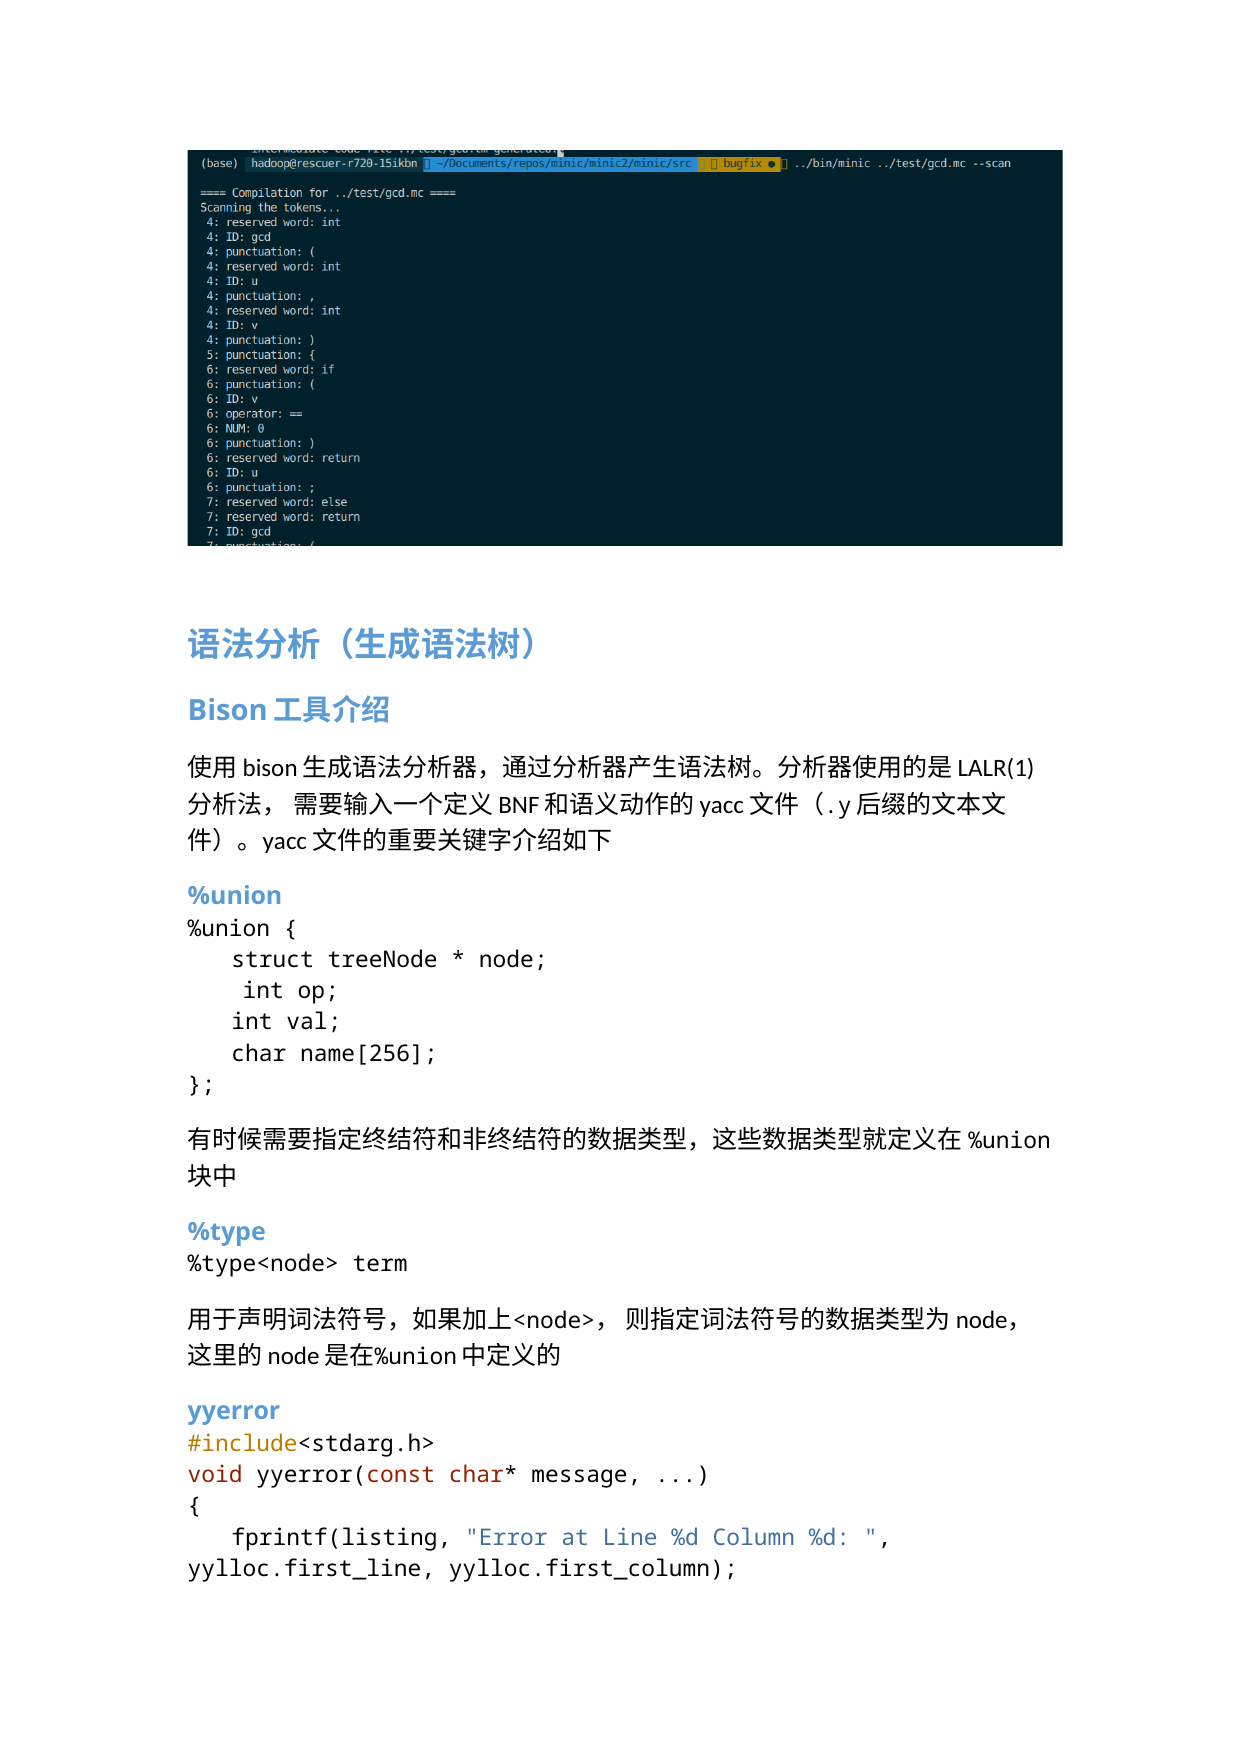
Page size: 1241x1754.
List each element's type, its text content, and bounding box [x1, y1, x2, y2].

picture [187, 150, 1063, 546]
subtitle %union [187, 877, 1053, 911]
text 使用bison生成语法分析器，通过分析器产生语法树。分析器使用的是LALR(1)分析法， 需要输入一个定义BNF和语义动作的yacc文件（.y后缀的文本文件）。yacc文件的重要关键字介绍如下 [187, 748, 1053, 857]
subtitle yyerror [187, 1393, 1053, 1427]
subtitle Bison工具介绍 [187, 687, 1053, 729]
subtitle %type [187, 1213, 1053, 1247]
text 用于声明词法符号，如果加上<node>， 则指定词法符号的数据类型为node，这里的node是在%union中定义的 [187, 1299, 1053, 1372]
text %type<node> term [187, 1247, 1053, 1278]
text 有时候需要指定终结符和非终结符的数据类型，这些数据类型就定义在 %union块中 [187, 1120, 1053, 1192]
subtitle 语法分析（生成语法树） [187, 618, 1053, 666]
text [187, 1427, 1053, 1583]
text %union { struct treeNode * node; int op; int val; char name[256]; }; [187, 911, 1053, 1099]
